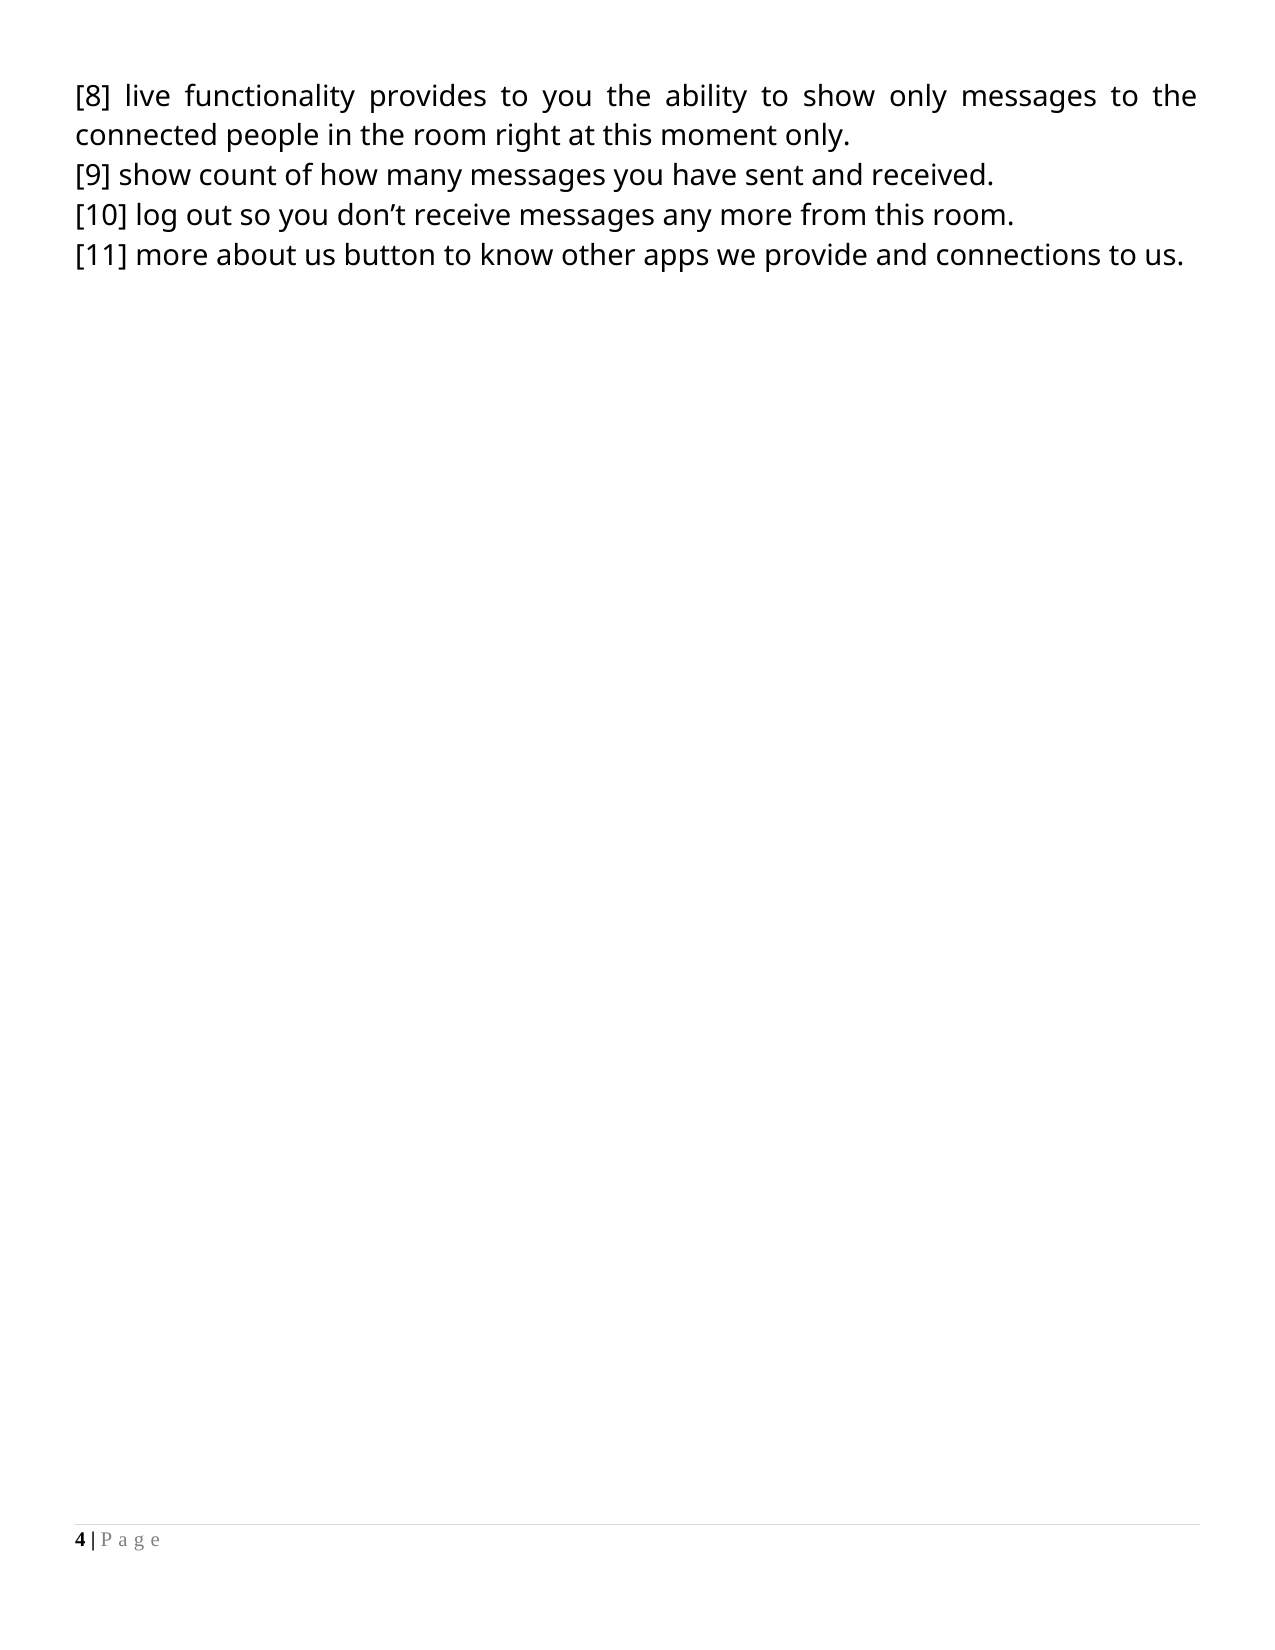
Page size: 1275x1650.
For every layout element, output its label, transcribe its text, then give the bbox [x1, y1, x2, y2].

text [8] live functionality provides to you the ability to show only messages to the connected people in the room right at this moment only. [75, 75, 1200, 154]
text [9] show count of how many messages you have sent and received. [75, 154, 1200, 194]
text [10] log out so you don’t receive messages any more from this room. [75, 194, 1200, 234]
text [11] more about us button to know other apps we provide and connections to us. [75, 234, 1200, 273]
